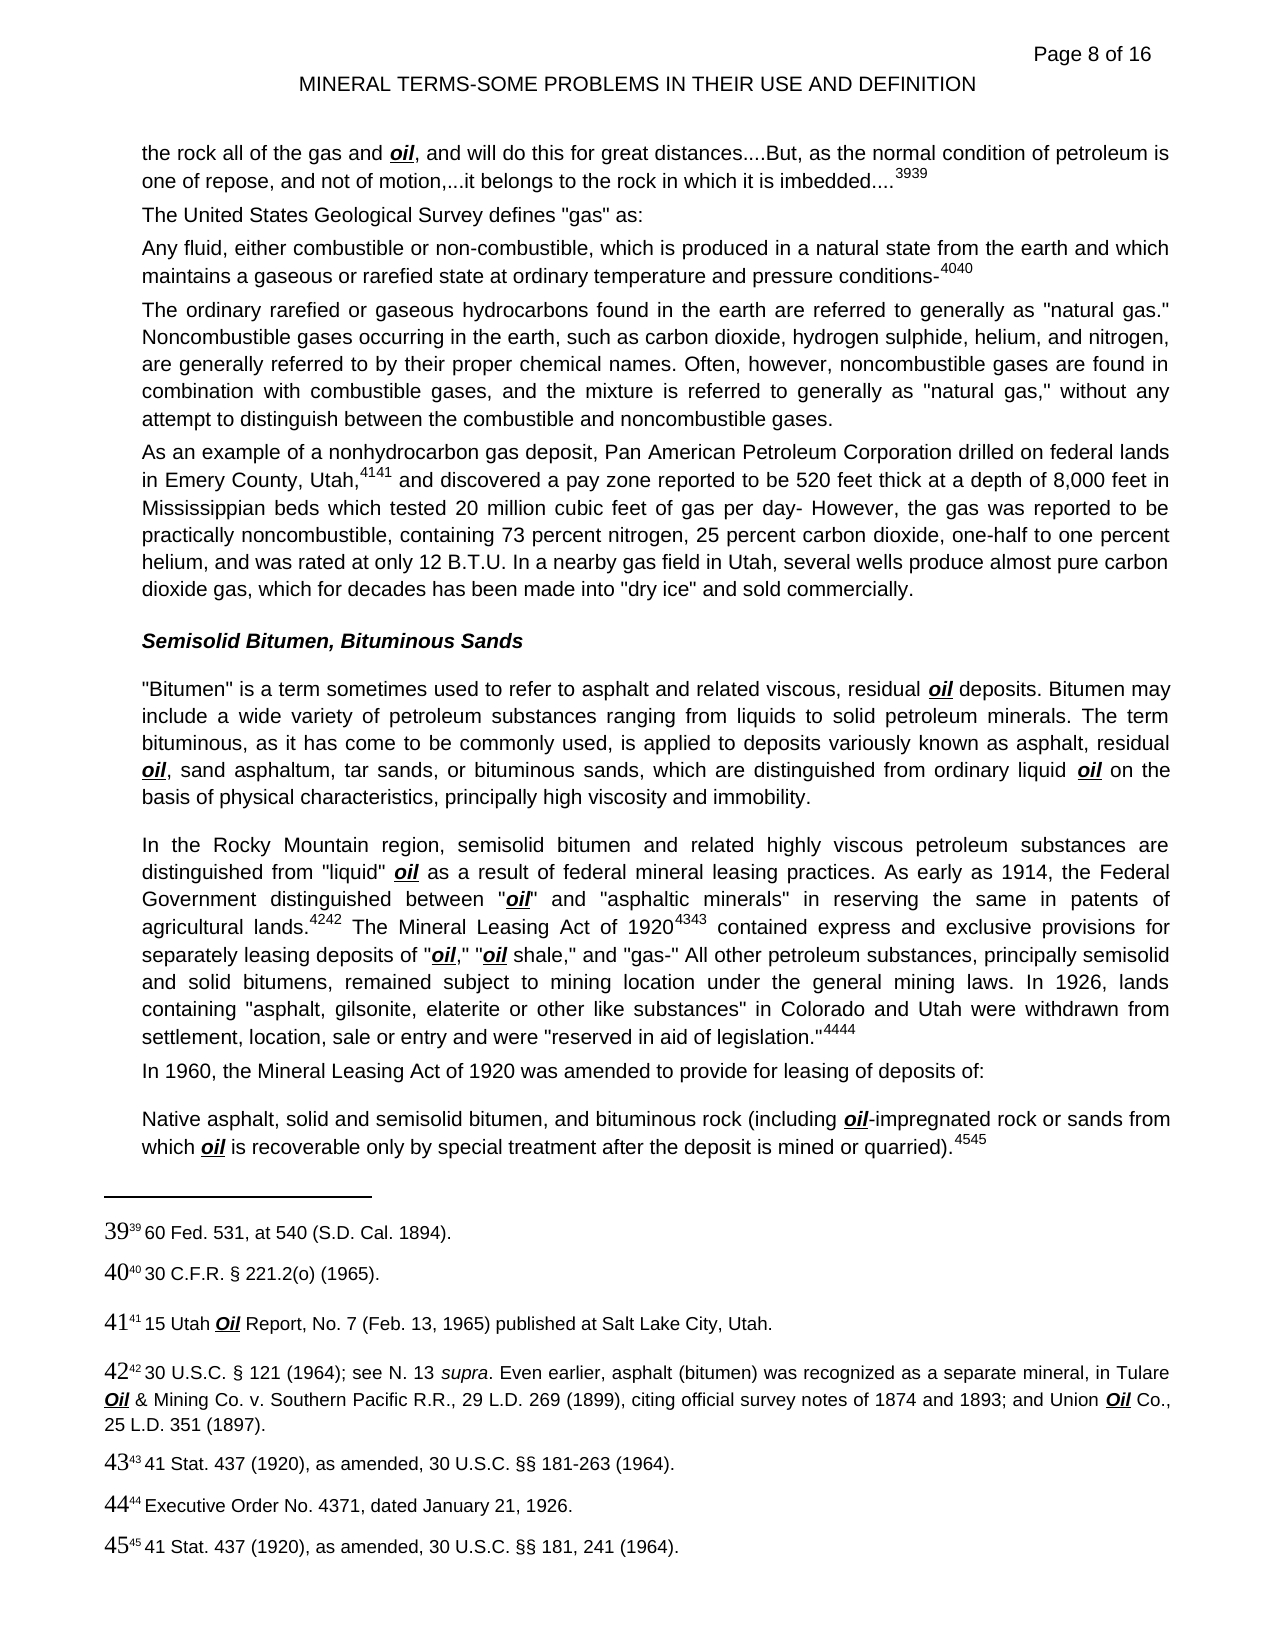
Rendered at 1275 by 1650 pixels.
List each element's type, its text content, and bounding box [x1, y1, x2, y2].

text Semisolid Bitumen, Bituminous Sands [142, 626, 1171, 653]
text The ordinary rarefied or gaseous hydrocarbons found in the earth are referred to generally as "natural gas." Noncombustible gases occurring in the earth, such as carbon dioxide, hydrogen sulphide, helium, and nitrogen, are generally referred to by their proper chemical names. Often, however, noncombustible gases are found in combination with combustible gases, and the mixture is referred to generally as "natural gas," without any attempt to distinguish between the combustible and noncombustible gases. [142, 295, 1171, 430]
text As an example of a nonhydrocarbon gas deposit, Pan American Petroleum Corporation drilled on federal lands in Emery County, Utah,41 and discovered a pay zone reported to be 520 feet thick at a depth of 8,000 feet in Mississippian beds which tested 20 million cubic feet of gas per day- However, the gas was reported to be practically noncombustible, containing 73 percent nitrogen, 25 percent carbon dioxide, one-half to one percent helium, and was rated at only 12 B.T.U. In a nearby gas field in Utah, several wells produce almost pure carbon dioxide gas, which for decades has been made into "dry ice" and sold commercially. [142, 437, 1171, 601]
text The United States Geological Survey defines "gas" as: [142, 199, 1171, 227]
text Any fluid, either combustible or non-combustible, which is produced in a natural state from the earth and which maintains a gaseous or rarefied state at ordinary temperature and pressure conditions-40 [142, 233, 1171, 289]
text Native asphalt, solid and semisolid bitumen, and bituminous rock (including oil-impregnated rock or sands from which oil is recoverable only by special treatment after the deposit is mined or quarried).45 [142, 1104, 1171, 1160]
text "Bitumen" is a term sometimes used to refer to asphalt and related viscous, residual oil deposits. Bitumen may include a wide variety of petroleum substances ranging from liquids to solid petroleum minerals. The term bituminous, as it has come to be commonly used, is applied to deposits variously known as asphalt, residual oil, sand asphaltum, tar sands, or bituminous sands, which are distinguished from ordinary liquid oil on the basis of physical characteristics, principally high viscosity and immobility. [142, 674, 1171, 809]
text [142, 137, 1171, 193]
text In 1960, the Mineral Leasing Act of 1920 was amended to provide for leasing of deposits of: [142, 1056, 1171, 1083]
text In the Rocky Mountain region, semisolid bitumen and related highly viscous petroleum substances are distinguished from "liquid" oil as a result of federal mineral leasing practices. As early as 1914, the Federal Government distinguished between "oil" and "asphaltic minerals" in reserving the same in patents of agricultural lands.42 The Mineral Leasing Act of 192043 contained express and exclusive provisions for separately leasing deposits of "oil," "oil shale," and "gas-" All other petroleum substances, principally semisolid and solid bitumens, remained subject to mining location under the general mining laws. In 1926, lands containing "asphalt, gilsonite, elaterite or other like substances" in Colorado and Utah were withdrawn from settlement, location, sale or entry and were "reserved in aid of legislation."44 [142, 830, 1171, 1050]
